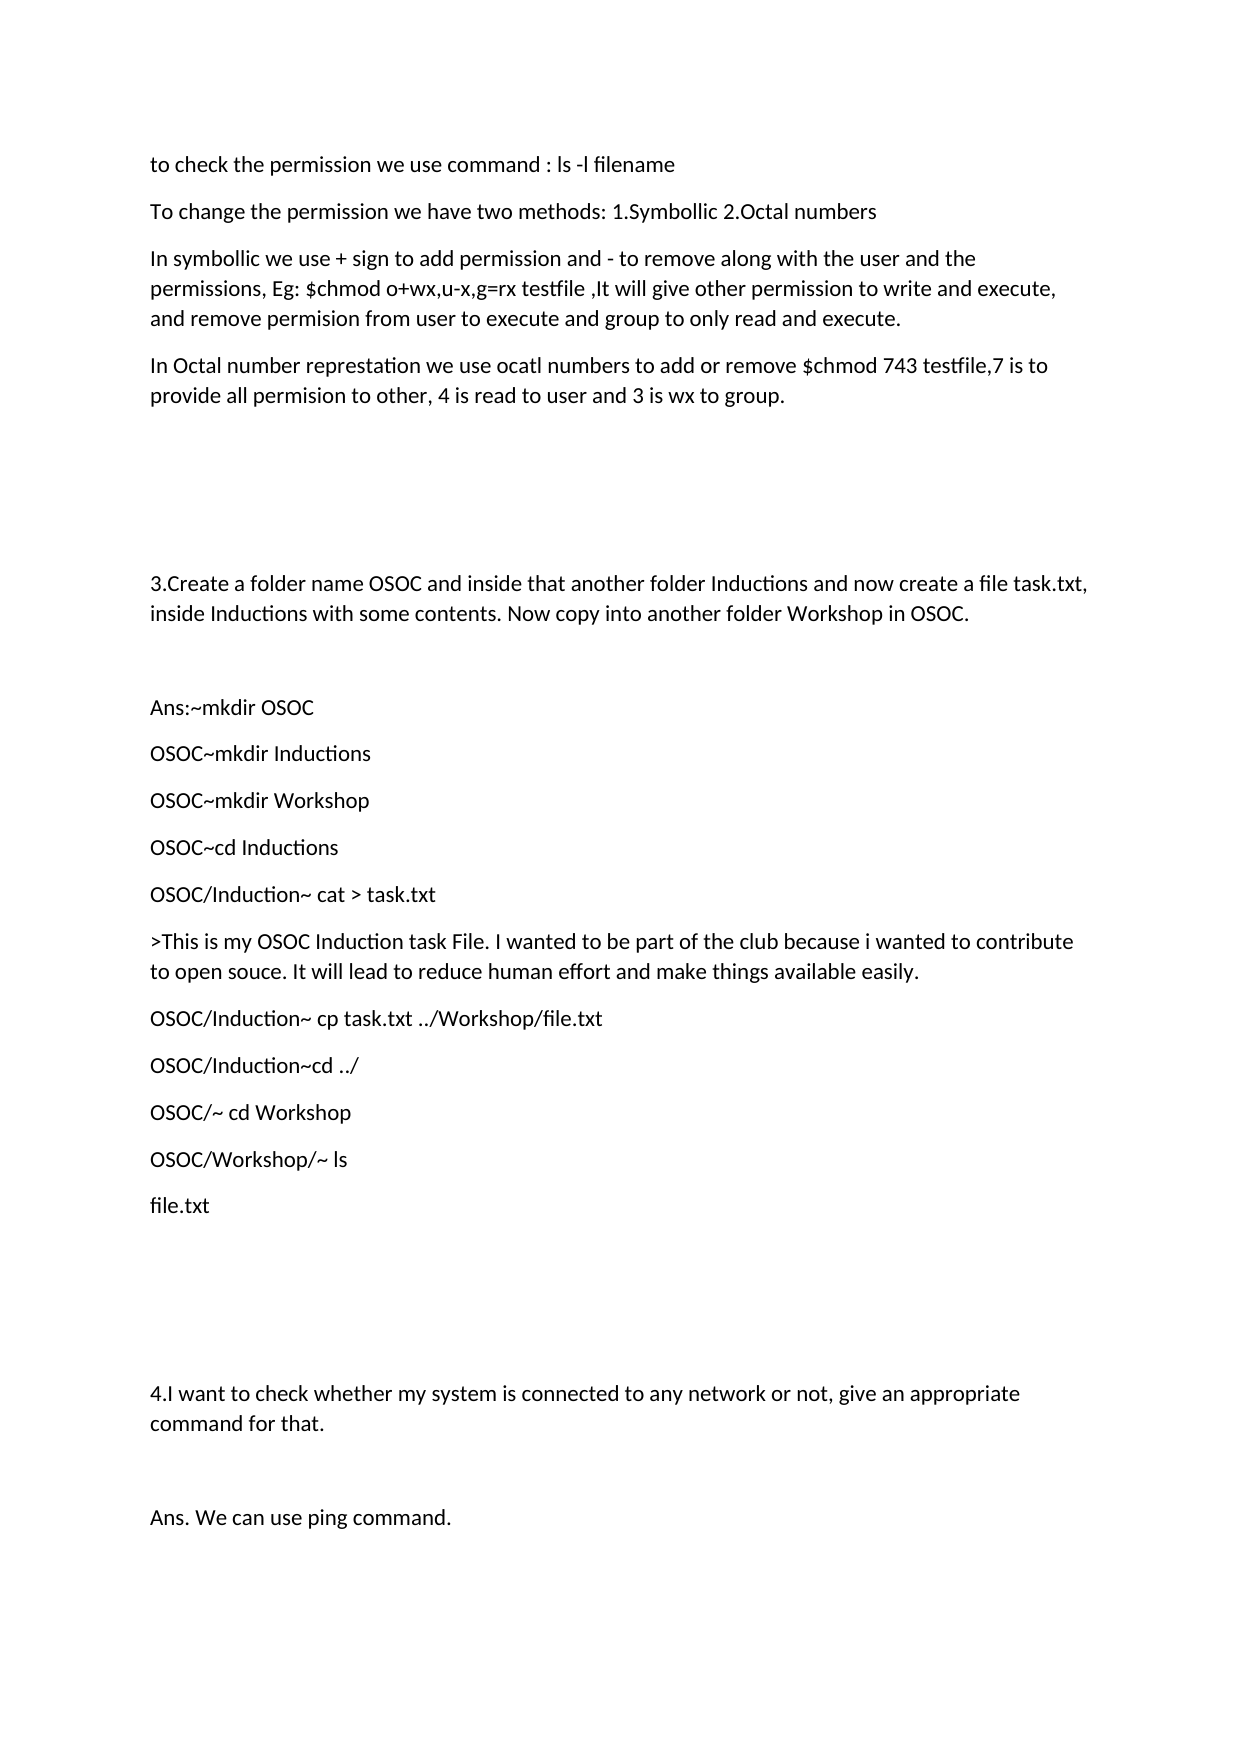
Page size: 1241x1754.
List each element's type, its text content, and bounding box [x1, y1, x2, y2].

text OSOC~mkdir Workshop [150, 786, 1090, 814]
text In symbollic we use + sign to add permission and - to remove along with the user and the permissions, Eg: $chmod o+wx,u-x,g=rx testfile ,It will give other permission to write and execute, and remove permision from user to execute and group to only read and execute. [150, 244, 1090, 332]
text OSOC/Induction~ cat > task.txt [150, 880, 1090, 908]
text In Octal number represtation we use ocatl numbers to add or remove $chmod 743 testfile,7 is to provide all permision to other, 4 is read to user and 3 is wx to group. [150, 351, 1090, 409]
text to check the permission we use command : ls -l filename [150, 150, 1090, 178]
text Ans. We can use ping command. [150, 1503, 1090, 1531]
text To change the permission we have two methods: 1.Symbollic 2.Octal numbers [150, 197, 1090, 225]
text OSOC~mkdir Inductions [150, 739, 1090, 768]
text OSOC/~ cd Workshop [150, 1098, 1090, 1126]
text OSOC/Induction~cd ../ [150, 1051, 1090, 1079]
text Ans:~mkdir OSOC [150, 693, 1090, 721]
text >This is my OSOC Induction task File. I wanted to be part of the club because i wanted to contribute to open souce. It will lead to reduce human effort and make things available easily. [150, 927, 1090, 985]
text 4.I want to check whether my system is connected to any network or not, give an appropriate command for that. [150, 1379, 1090, 1437]
text 3.Create a folder name OSOC and inside that another folder Inductions and now create a file task.txt, inside Inductions with some contents. Now copy into another folder Workshop in OSOC. [150, 569, 1090, 627]
text OSOC/Workshop/~ ls [150, 1145, 1090, 1173]
text OSOC~cd Inductions [150, 833, 1090, 861]
text OSOC/Induction~ cp task.txt ../Workshop/file.txt [150, 1004, 1090, 1032]
text file.txt [150, 1192, 1090, 1220]
